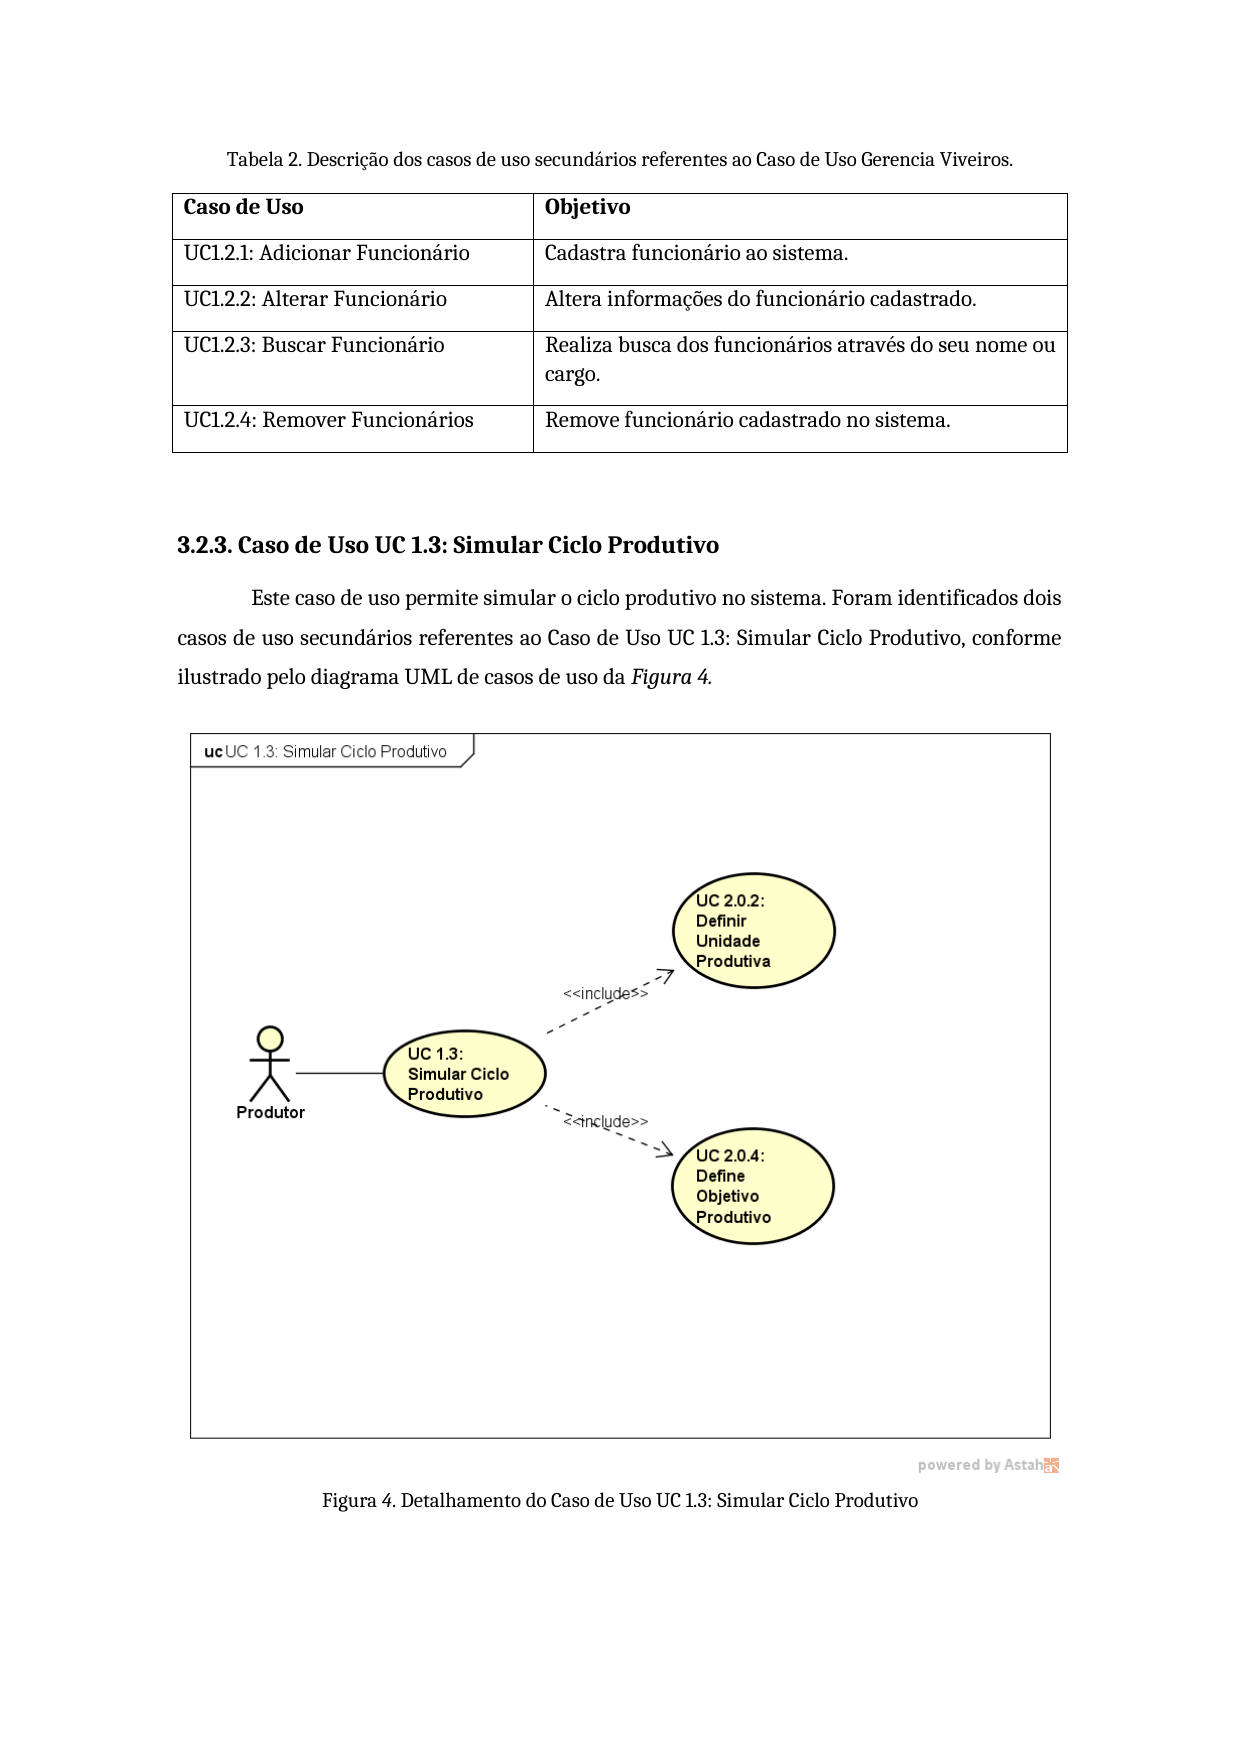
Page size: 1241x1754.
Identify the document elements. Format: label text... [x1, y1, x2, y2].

table_cell Altera informações do funcionário cadastrado. [534, 286, 1067, 331]
subtitle 3.2.3. Caso de Uso UC 1.3: Simular Ciclo Produtivo [177, 531, 1063, 560]
table_cell UC1.2.4: Remover Funcionários [173, 406, 533, 452]
table_cell Realiza busca dos funcionários através do seu nome ou cargo. [534, 332, 1067, 405]
table_cell Cadastra funcionário ao sistema. [534, 240, 1067, 285]
table_header Objetivo [534, 194, 1067, 238]
text Figura 4. Detalhamento do Caso de Uso UC 1.3: Simular Ciclo Produtivo [177, 1478, 1063, 1513]
table_cell Remove funcionário cadastrado no sistema. [534, 406, 1067, 452]
text Tabela 2. Descrição dos casos de uso secundários referentes ao Caso de Uso Gerencia Viveiros. [177, 148, 1063, 172]
table_cell UC1.2.3: Buscar Funcionário [173, 332, 533, 405]
table_cell UC1.2.2: Alterar Funcionário [173, 286, 533, 331]
table_header Caso de Uso [173, 194, 533, 238]
picture [177, 720, 1063, 1478]
table_cell UC1.2.1: Adicionar Funcionário [173, 240, 533, 285]
text Este caso de uso permite simular o ciclo produtivo no sistema. Foram identificados dois casos de uso secundários referentes ao Caso de Uso UC 1.3: Simular Ciclo Produtivo, conforme ilustrado pelo diagrama UML de casos de uso da Figura 4. [177, 585, 1063, 690]
